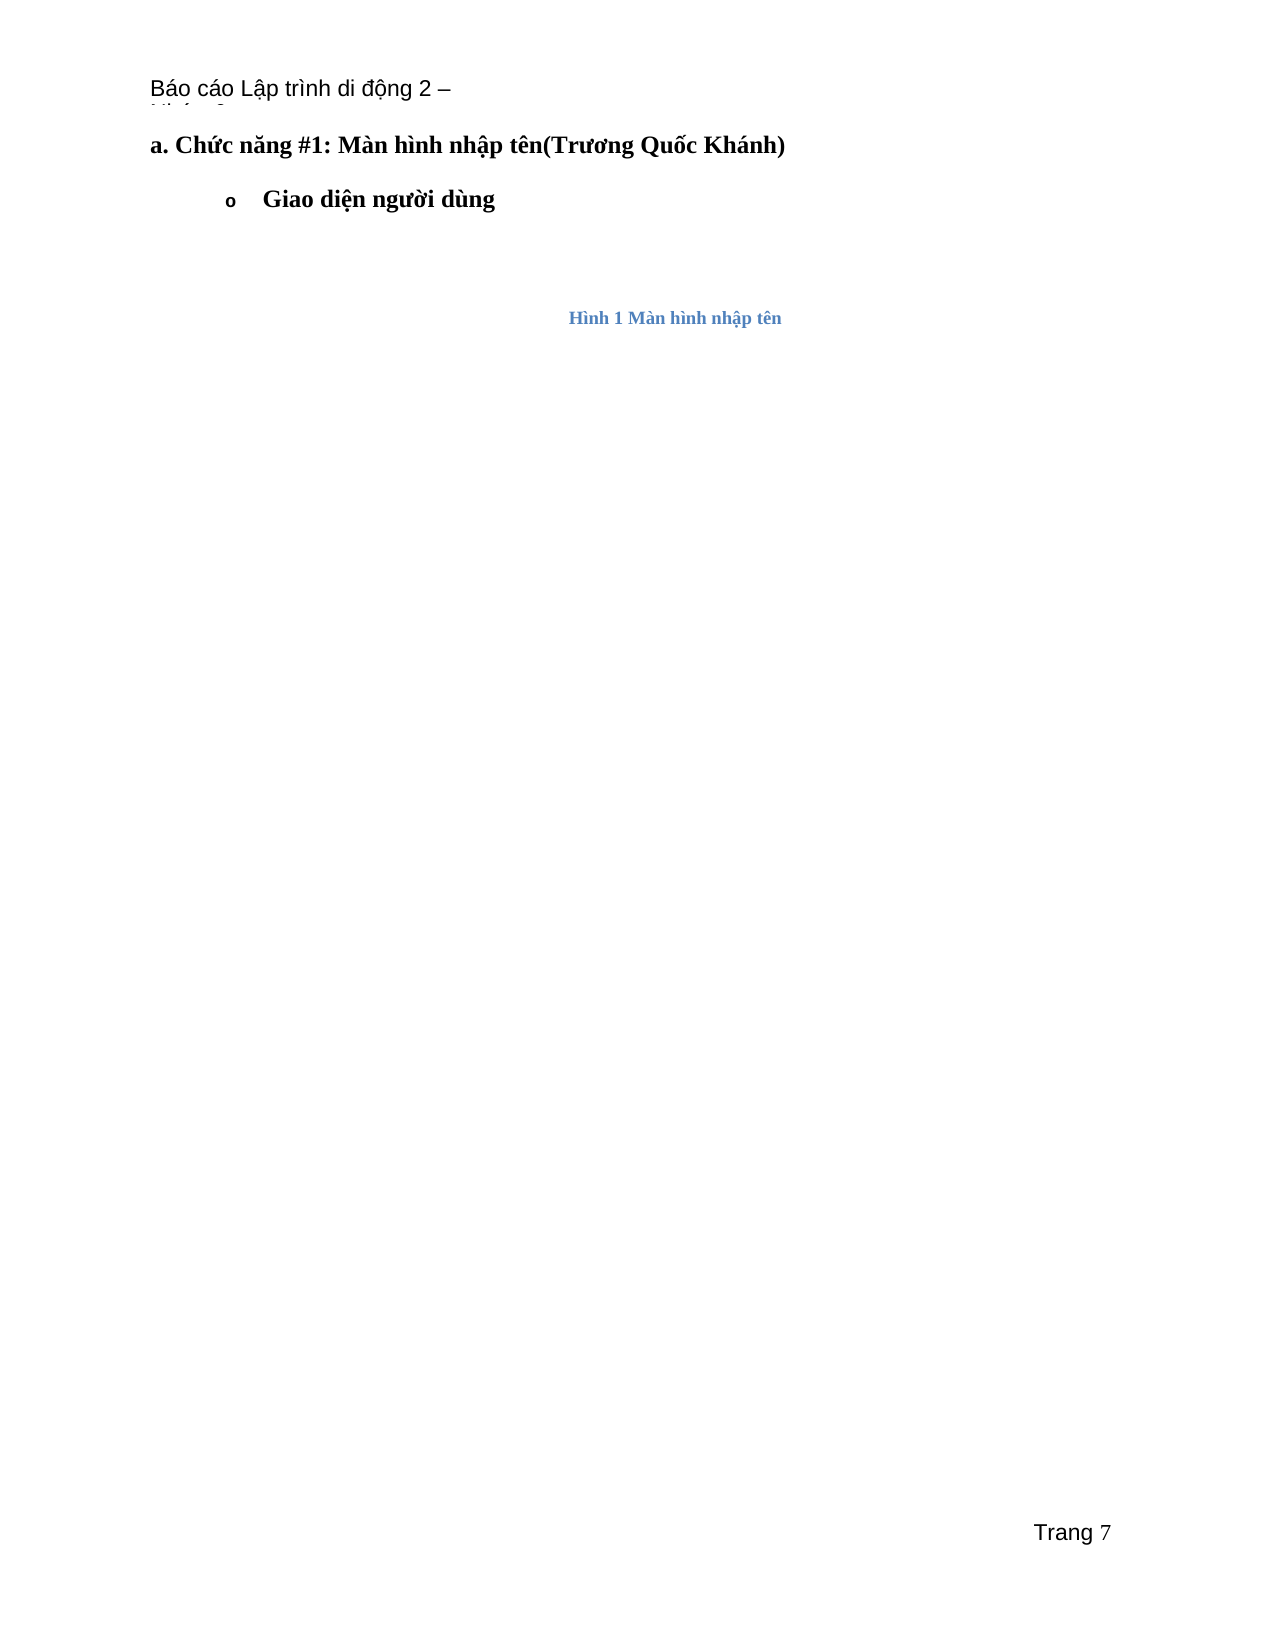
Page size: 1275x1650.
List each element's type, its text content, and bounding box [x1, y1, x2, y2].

list Giao diện người dùng [225, 184, 1187, 213]
subtitle Chức năng #1: Màn hình nhập tên(Trương Quốc Khánh) [150, 130, 1187, 159]
text Hình 1 Màn hình nhập tên [299, 307, 1051, 329]
